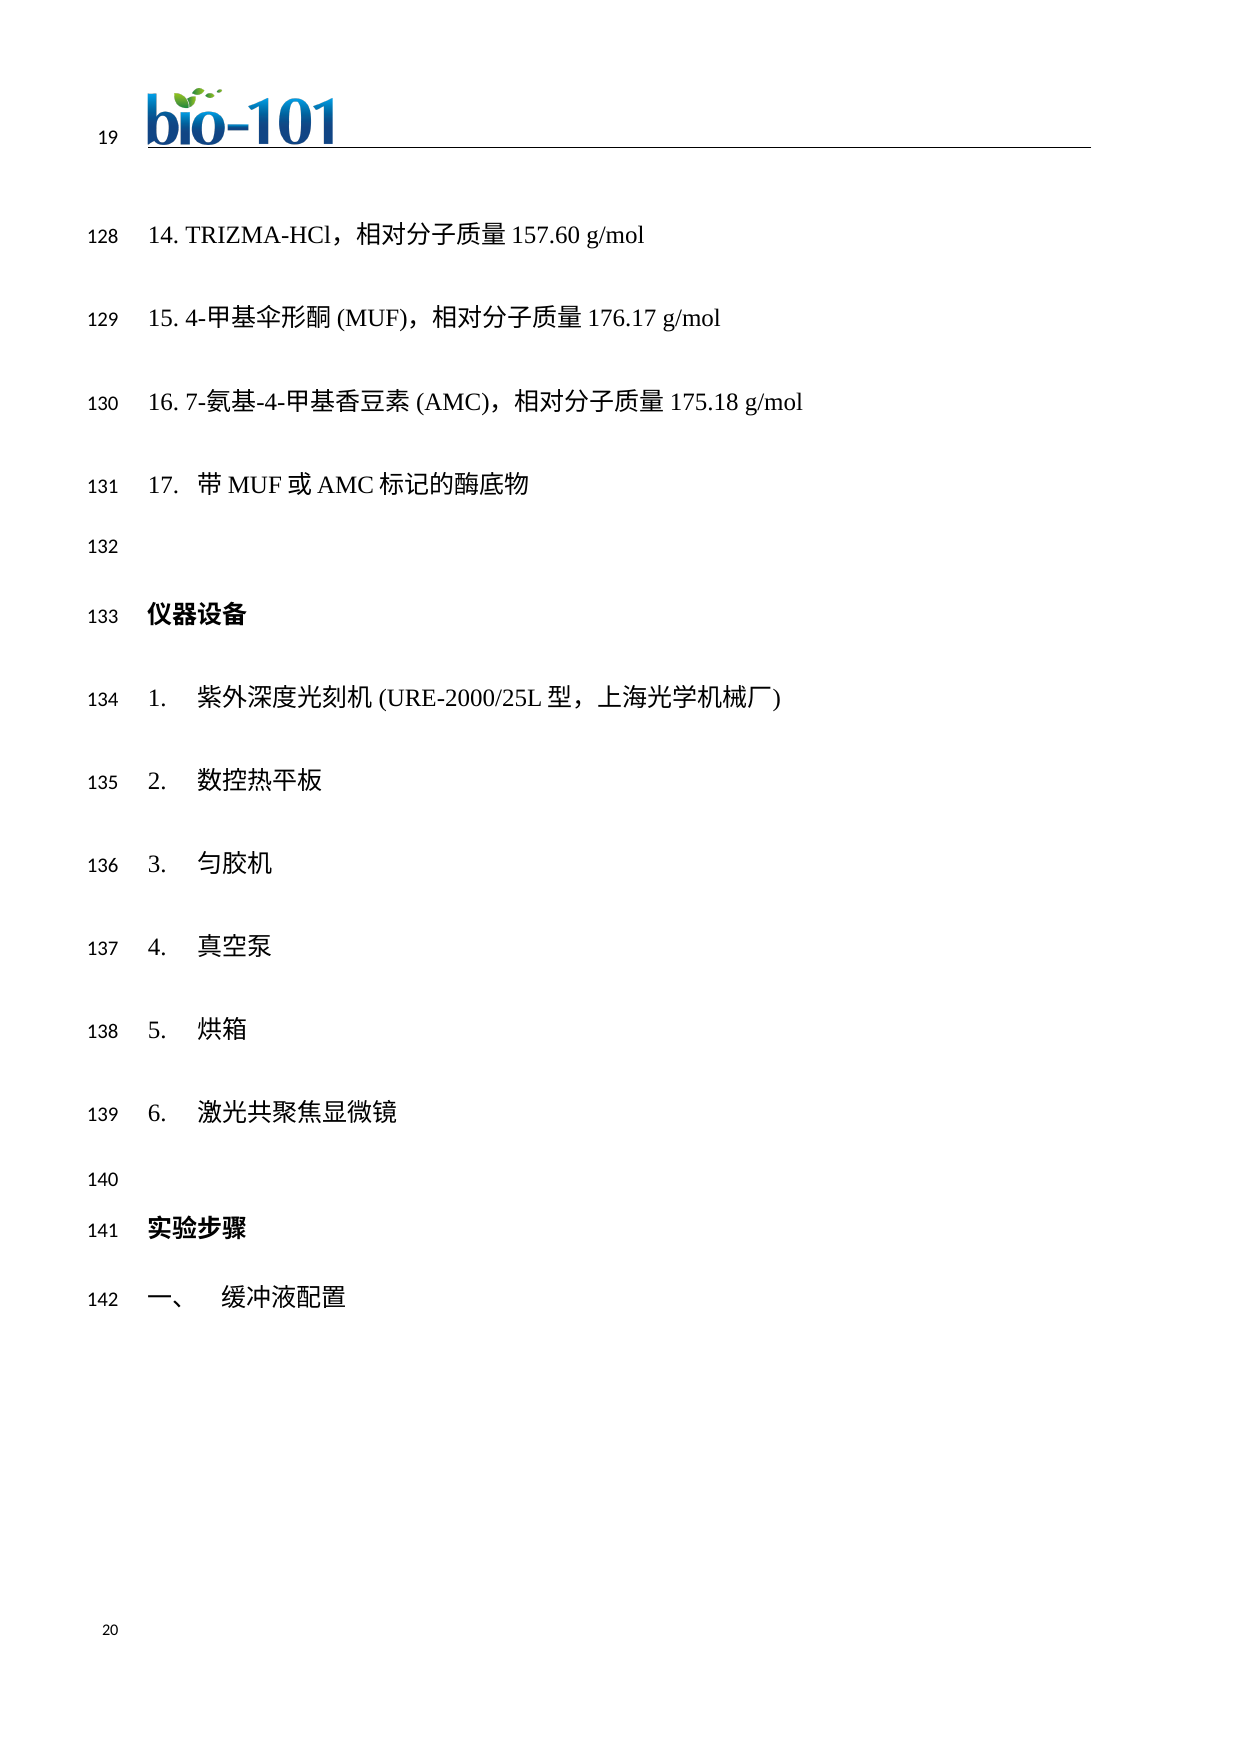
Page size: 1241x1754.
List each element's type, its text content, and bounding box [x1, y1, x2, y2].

list 烘箱 [148, 995, 1092, 1060]
list 匀胶机 [148, 829, 1092, 894]
list 缓冲液配置 [148, 1263, 1092, 1328]
list 带MUF或AMC标记的酶底物 [148, 450, 1092, 515]
picture [147, 88, 333, 145]
list TRIZMA-HCl，相对分子质量157.60 g/mol [148, 200, 1092, 265]
list 激光共聚焦显微镜 [148, 1078, 1092, 1143]
list 7-氨基-4-甲基香豆素 (AMC)，相对分子质量175.18 g/mol [148, 367, 1092, 432]
list 真空泵 [148, 912, 1092, 977]
list 数控热平板 [148, 746, 1092, 811]
list 紫外深度光刻机 (URE-2000/25L型，上海光学机械厂) [148, 663, 1092, 728]
text 实验步骤 [148, 1208, 1092, 1245]
list 4-甲基伞形酮 (MUF)，相对分子质量176.17 g/mol [148, 283, 1092, 348]
text 仪器设备 [148, 580, 1092, 645]
